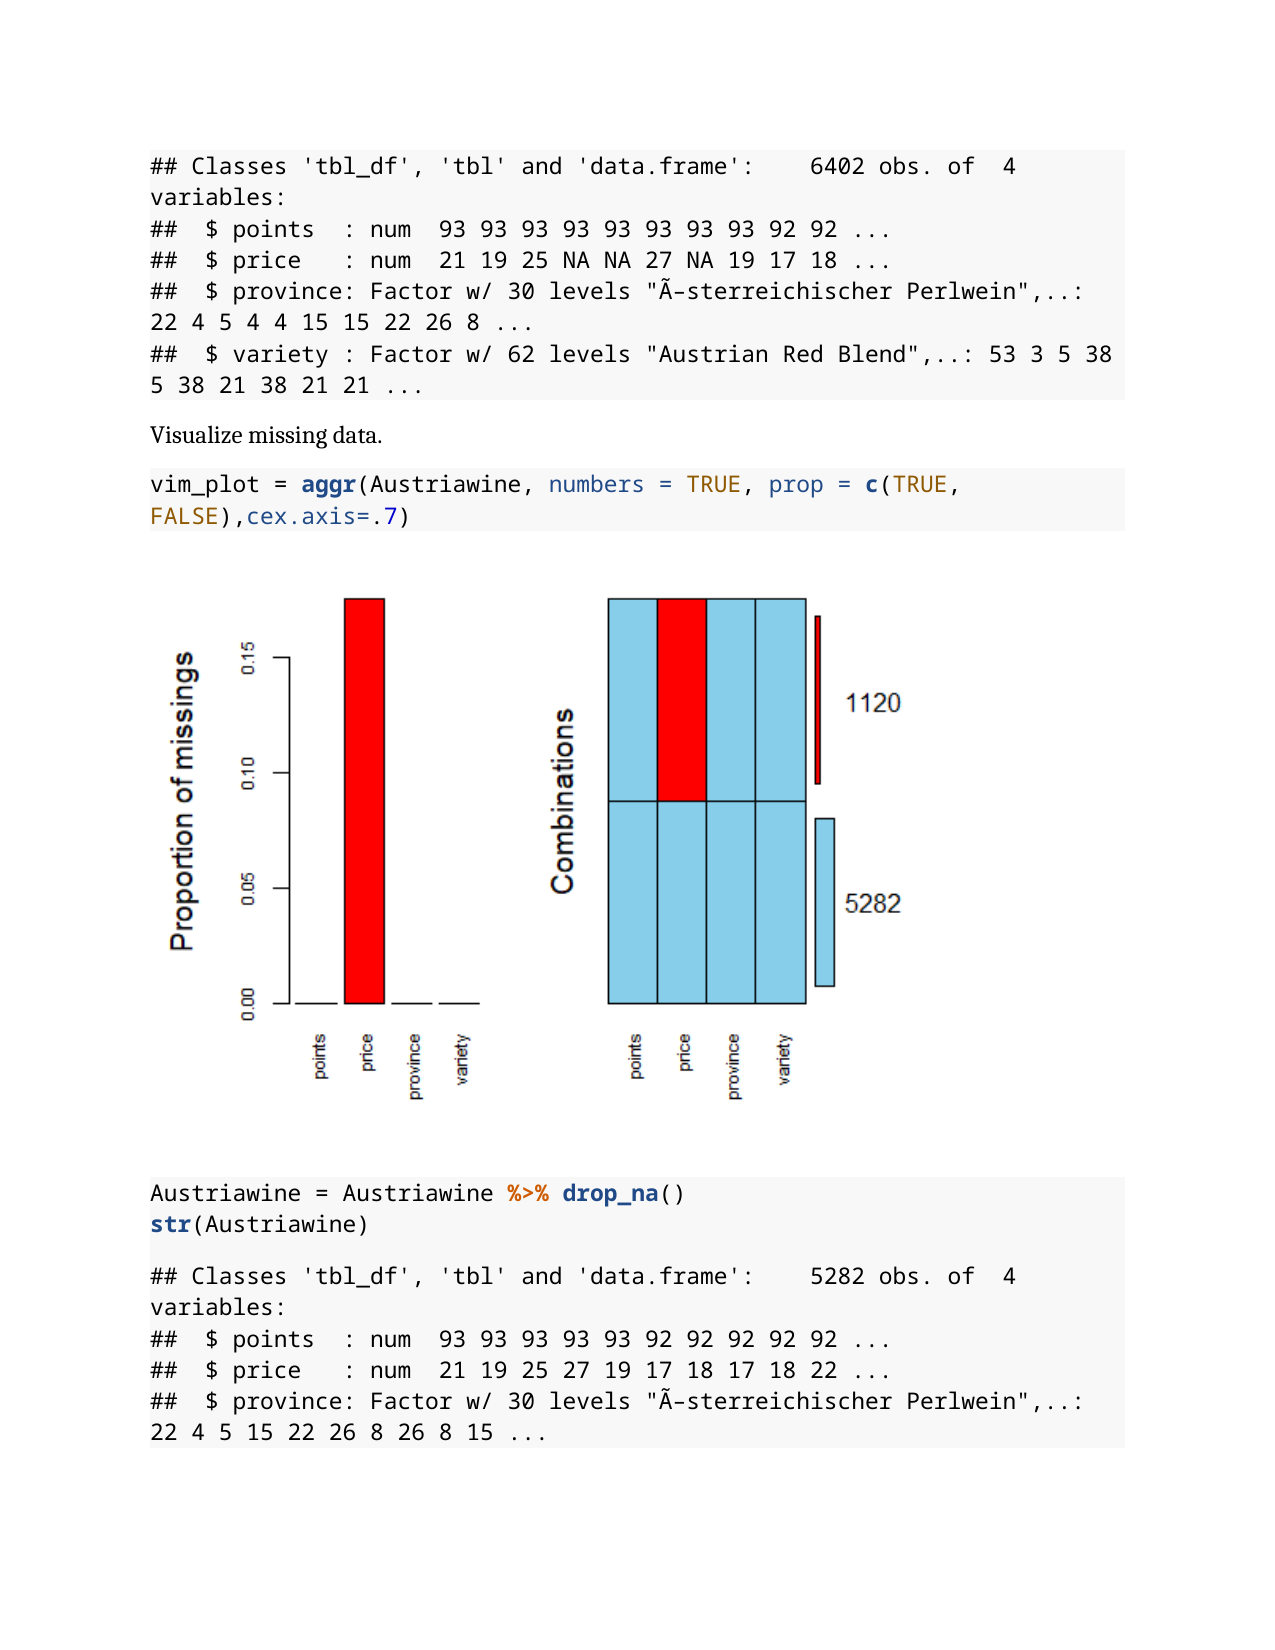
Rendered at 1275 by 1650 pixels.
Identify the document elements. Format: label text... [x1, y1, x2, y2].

picture [150, 551, 908, 1158]
text Austriawine = Austriawine %>% drop_na() str(Austriawine) [370, 1177, 1125, 1239]
text vim_plot = aggr(Austriawine, numbers = TRUE, prop = c(TRUE, FALSE),cex.axis=.7) [150, 468, 1125, 531]
text ## Classes 'tbl_df', 'tbl' and 'data.frame': 6402 obs. of 4 variables: ## $ points : num 93 93 93 93 93 93 93 93 92 92 ... ## $ price : num 21 19 25 NA NA 27 NA 19 17 18 ... ## $ province: Factor w/ 30 levels "Ã–sterreichischer Perlwein",..: 22 4 5 4 4 15 15 22 26 8 ... ## $ variety : Factor w/ 62 levels "Austrian Red Blend",..: 53 3 5 38 5 38 21 38 21 21 ... [150, 150, 1125, 400]
text Visualize missing data. [150, 421, 1125, 449]
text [150, 1260, 1125, 1448]
